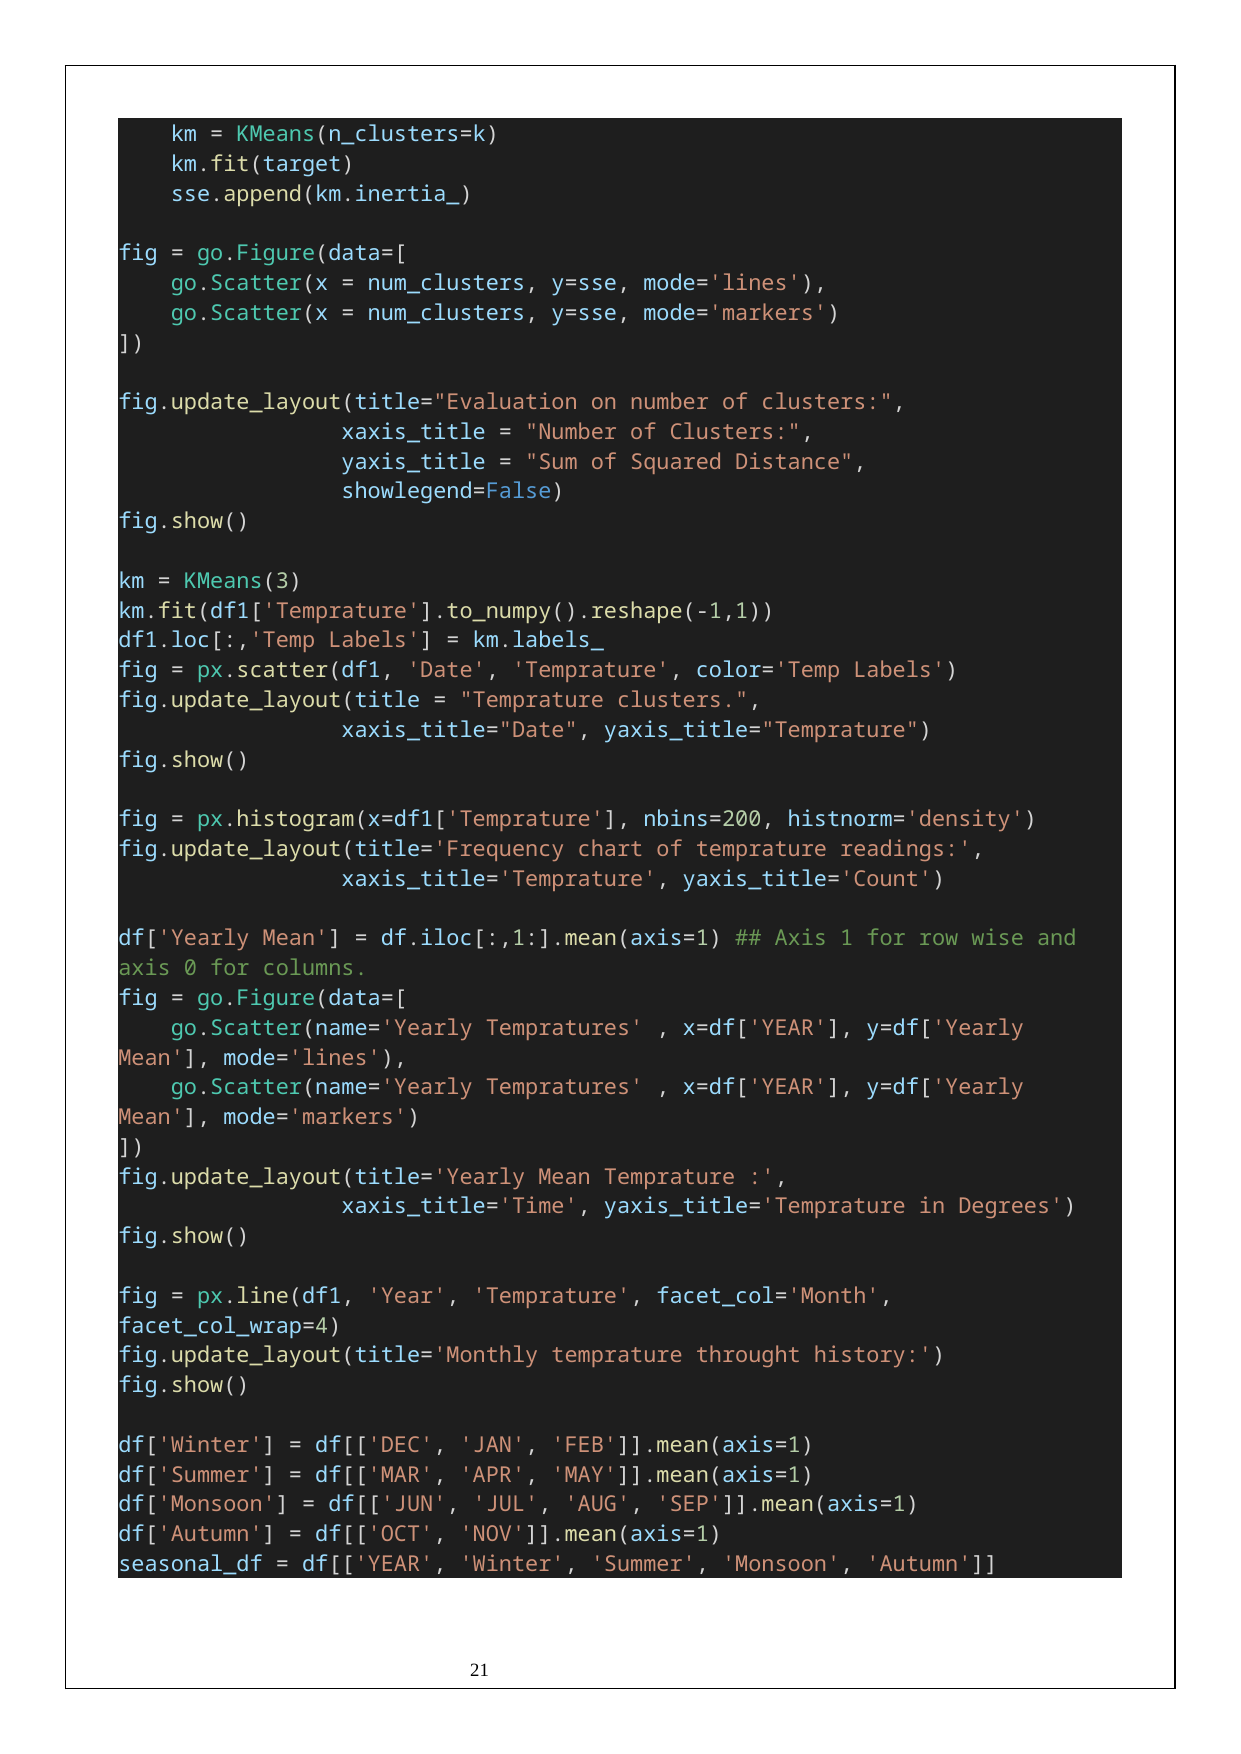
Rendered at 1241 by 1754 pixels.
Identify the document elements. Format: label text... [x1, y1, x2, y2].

text xaxis_title = "Number of Clusters:", [118, 416, 1122, 446]
text df['Autumn'] = df[['OCT', 'NOV']].mean(axis=1) [118, 1518, 1122, 1548]
text go.Scatter(name='Yearly Tempratures' , x=df['YEAR'], y=df['Yearly Mean'], mode='markers') [118, 1071, 1122, 1131]
text fig.update_layout(title="Evaluation on number of clusters:", [118, 386, 1122, 416]
text km = KMeans(n_clusters=k) [118, 118, 1122, 148]
text km = KMeans(3) [118, 565, 1122, 595]
text df['Yearly Mean'] = df.iloc[:,1:].mean(axis=1) ## Axis 1 for row wise and axis 0 for columns. [118, 922, 1122, 982]
text fig.show() [118, 1220, 1122, 1250]
text xaxis_title='Temprature', yaxis_title='Count') [118, 863, 1122, 893]
text fig = px.scatter(df1, 'Date', 'Temprature', color='Temp Labels') [118, 654, 1122, 684]
text fig = px.line(df1, 'Year', 'Temprature', facet_col='Month', facet_col_wrap=4) [118, 1280, 1122, 1339]
text fig = go.Figure(data=[ [118, 982, 1122, 1012]
text df['Monsoon'] = df[['JUN', 'JUL', 'AUG', 'SEP']].mean(axis=1) [118, 1488, 1122, 1518]
text fig.update_layout(title='Monthly temprature throught history:') [118, 1339, 1122, 1369]
text fig.show() [118, 1369, 1122, 1399]
text km.fit(target) [118, 148, 1122, 178]
text fig = px.histogram(x=df1['Temprature'], nbins=200, histnorm='density') [118, 803, 1122, 833]
text df['Summer'] = df[['MAR', 'APR', 'MAY']].mean(axis=1) [118, 1459, 1122, 1488]
text ]) [118, 1131, 1122, 1161]
text fig.show() [118, 744, 1122, 773]
text go.Scatter(x = num_clusters, y=sse, mode='lines'), [118, 267, 1122, 297]
text ]) [118, 327, 1122, 356]
text fig.update_layout(title='Yearly Mean Temprature :', [118, 1161, 1122, 1191]
text fig.show() [118, 505, 1122, 535]
text yaxis_title = "Sum of Squared Distance", [118, 446, 1122, 476]
text fig.update_layout(title = "Temprature clusters.", [118, 684, 1122, 714]
text seasonal_df = df[['YEAR', 'Winter', 'Summer', 'Monsoon', 'Autumn']] [118, 1548, 1122, 1578]
text showlegend=False) [118, 476, 1122, 505]
text go.Scatter(x = num_clusters, y=sse, mode='markers') [118, 297, 1122, 327]
text go.Scatter(name='Yearly Tempratures' , x=df['YEAR'], y=df['Yearly Mean'], mode='lines'), [118, 1012, 1122, 1071]
text xaxis_title="Date", yaxis_title="Temprature") [118, 714, 1122, 744]
text xaxis_title='Time', yaxis_title='Temprature in Degrees') [118, 1191, 1122, 1220]
text km.fit(df1['Temprature'].to_numpy().reshape(-1,1)) [118, 595, 1122, 624]
text sse.append(km.inertia_) [118, 178, 1122, 207]
text fig = go.Figure(data=[ [118, 237, 1122, 267]
text df1.loc[:,'Temp Labels'] = km.labels_ [118, 624, 1122, 654]
text fig.update_layout(title='Frequency chart of temprature readings:', [118, 833, 1122, 863]
text df['Winter'] = df[['DEC', 'JAN', 'FEB']].mean(axis=1) [118, 1429, 1122, 1459]
